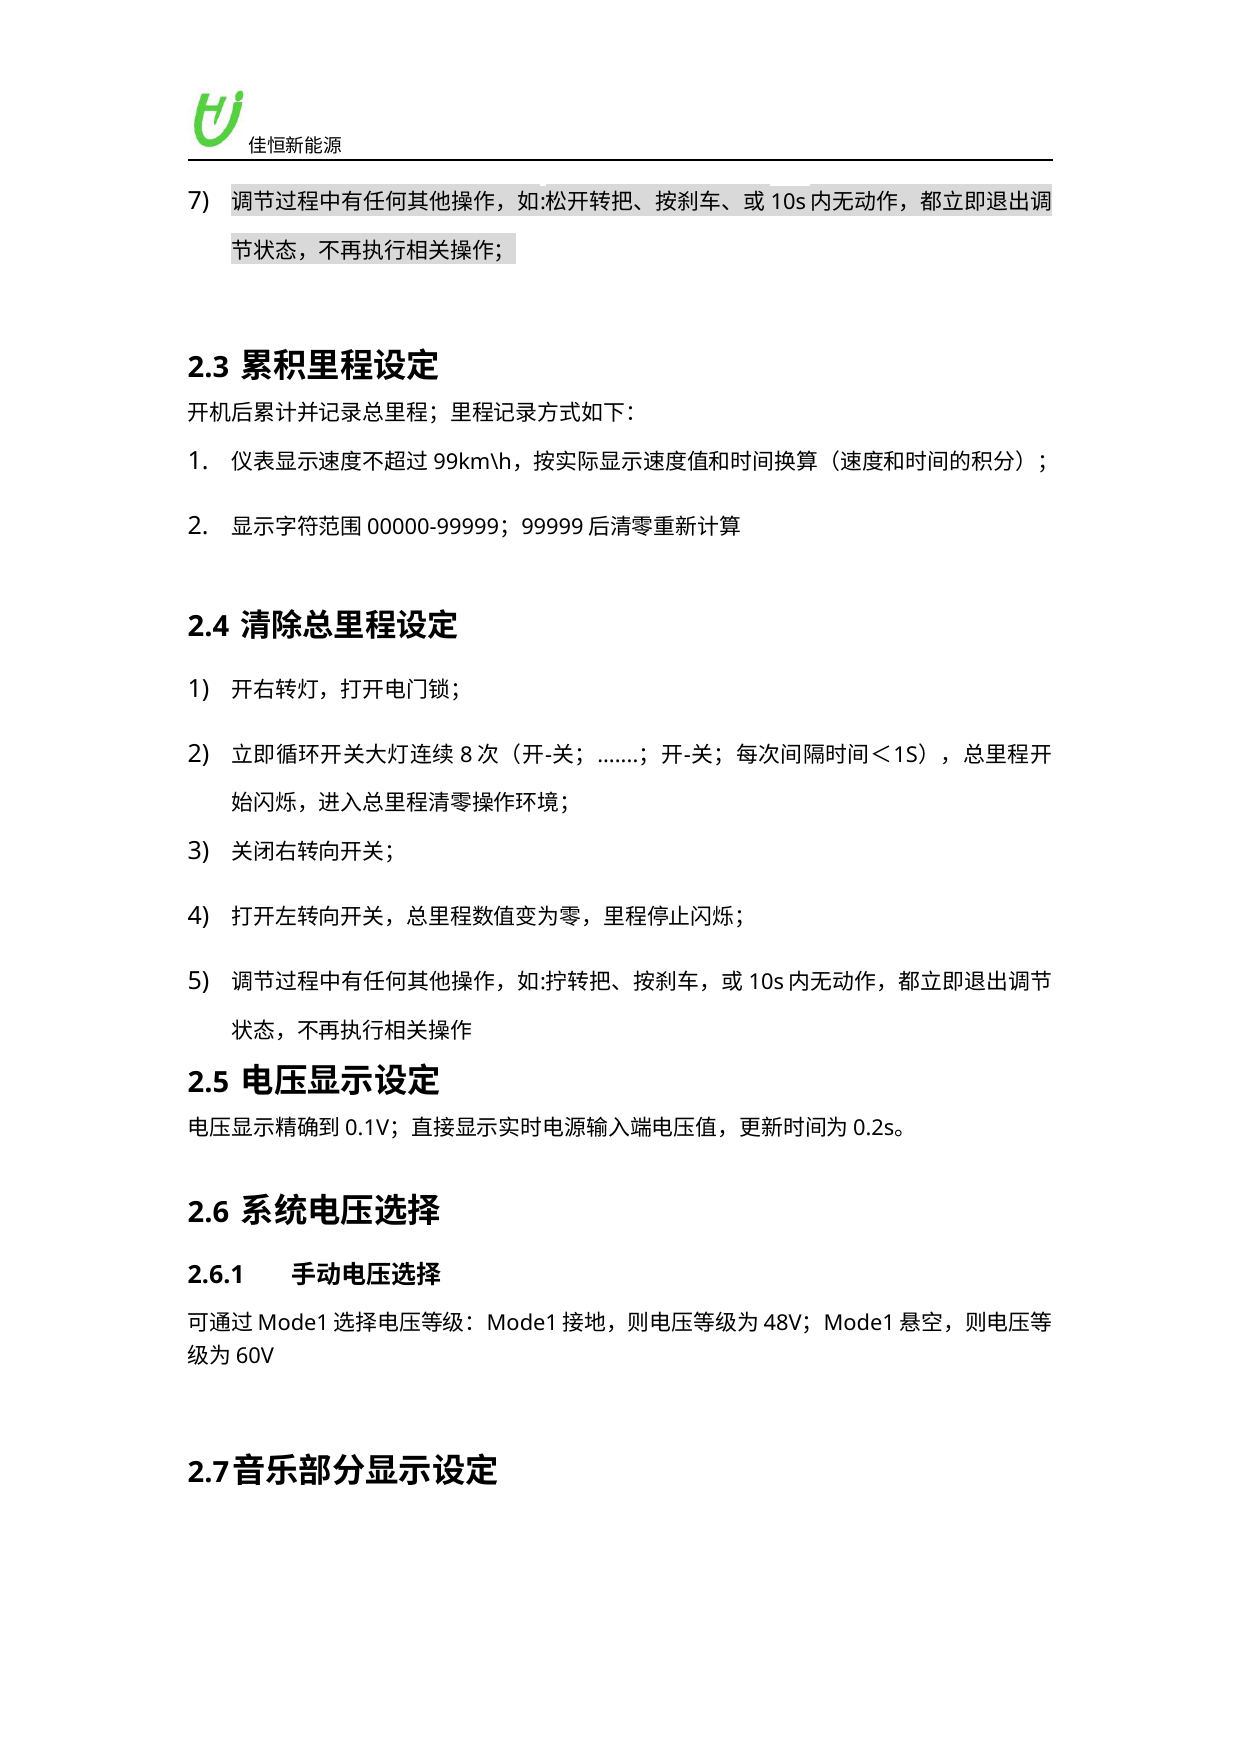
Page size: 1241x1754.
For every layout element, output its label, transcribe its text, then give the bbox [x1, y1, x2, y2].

picture [187, 88, 249, 152]
text 电压显示精确到0.1V；直接显示实时电源输入端电压值，更新时间为0.2s。 [187, 1110, 1053, 1142]
text 开机后累计并记录总里程；里程记录方式如下： [187, 395, 1053, 427]
list 清除总里程设定 [187, 590, 1053, 655]
list 手动电压选择 [187, 1240, 1053, 1305]
list 调节过程中有任何其他操作，如:拧转把、按刹车，或10s内无动作，都立即退出调节状态，不再执行相关操作 [187, 947, 1053, 1045]
list 累积里程设定 [187, 330, 1053, 395]
list 音乐部分显示设定 [187, 1435, 1053, 1500]
list 仪表显示速度不超过 99km\h，按实际显示速度值和时间换算（速度和时间的积分）； [187, 427, 1053, 492]
text 可通过Mode1选择电压等级：Mode1接地，则电压等级为48V；Mode1悬空，则电压等级为60V [187, 1305, 1053, 1370]
list 打开左转向开关，总里程数值变为零，里程停止闪烁； [187, 882, 1053, 947]
list 调节过程中有任何其他操作，如:松开转把、按刹车、或10s内无动作，都立即退出调节状态，不再执行相关操作； [187, 167, 1053, 265]
list 显示字符范围00000-99999；99999后清零重新计算 [187, 492, 1053, 557]
list 开右转灯，打开电门锁； [187, 655, 1053, 720]
list 关闭右转向开关； [187, 817, 1053, 882]
list 立即循环开关大灯连续8次（开-关；.......；开-关；每次间隔时间＜1S），总里程开始闪烁，进入总里程清零操作环境； [187, 720, 1053, 817]
list 电压显示设定 [187, 1045, 1053, 1110]
list 系统电压选择 [187, 1175, 1053, 1240]
